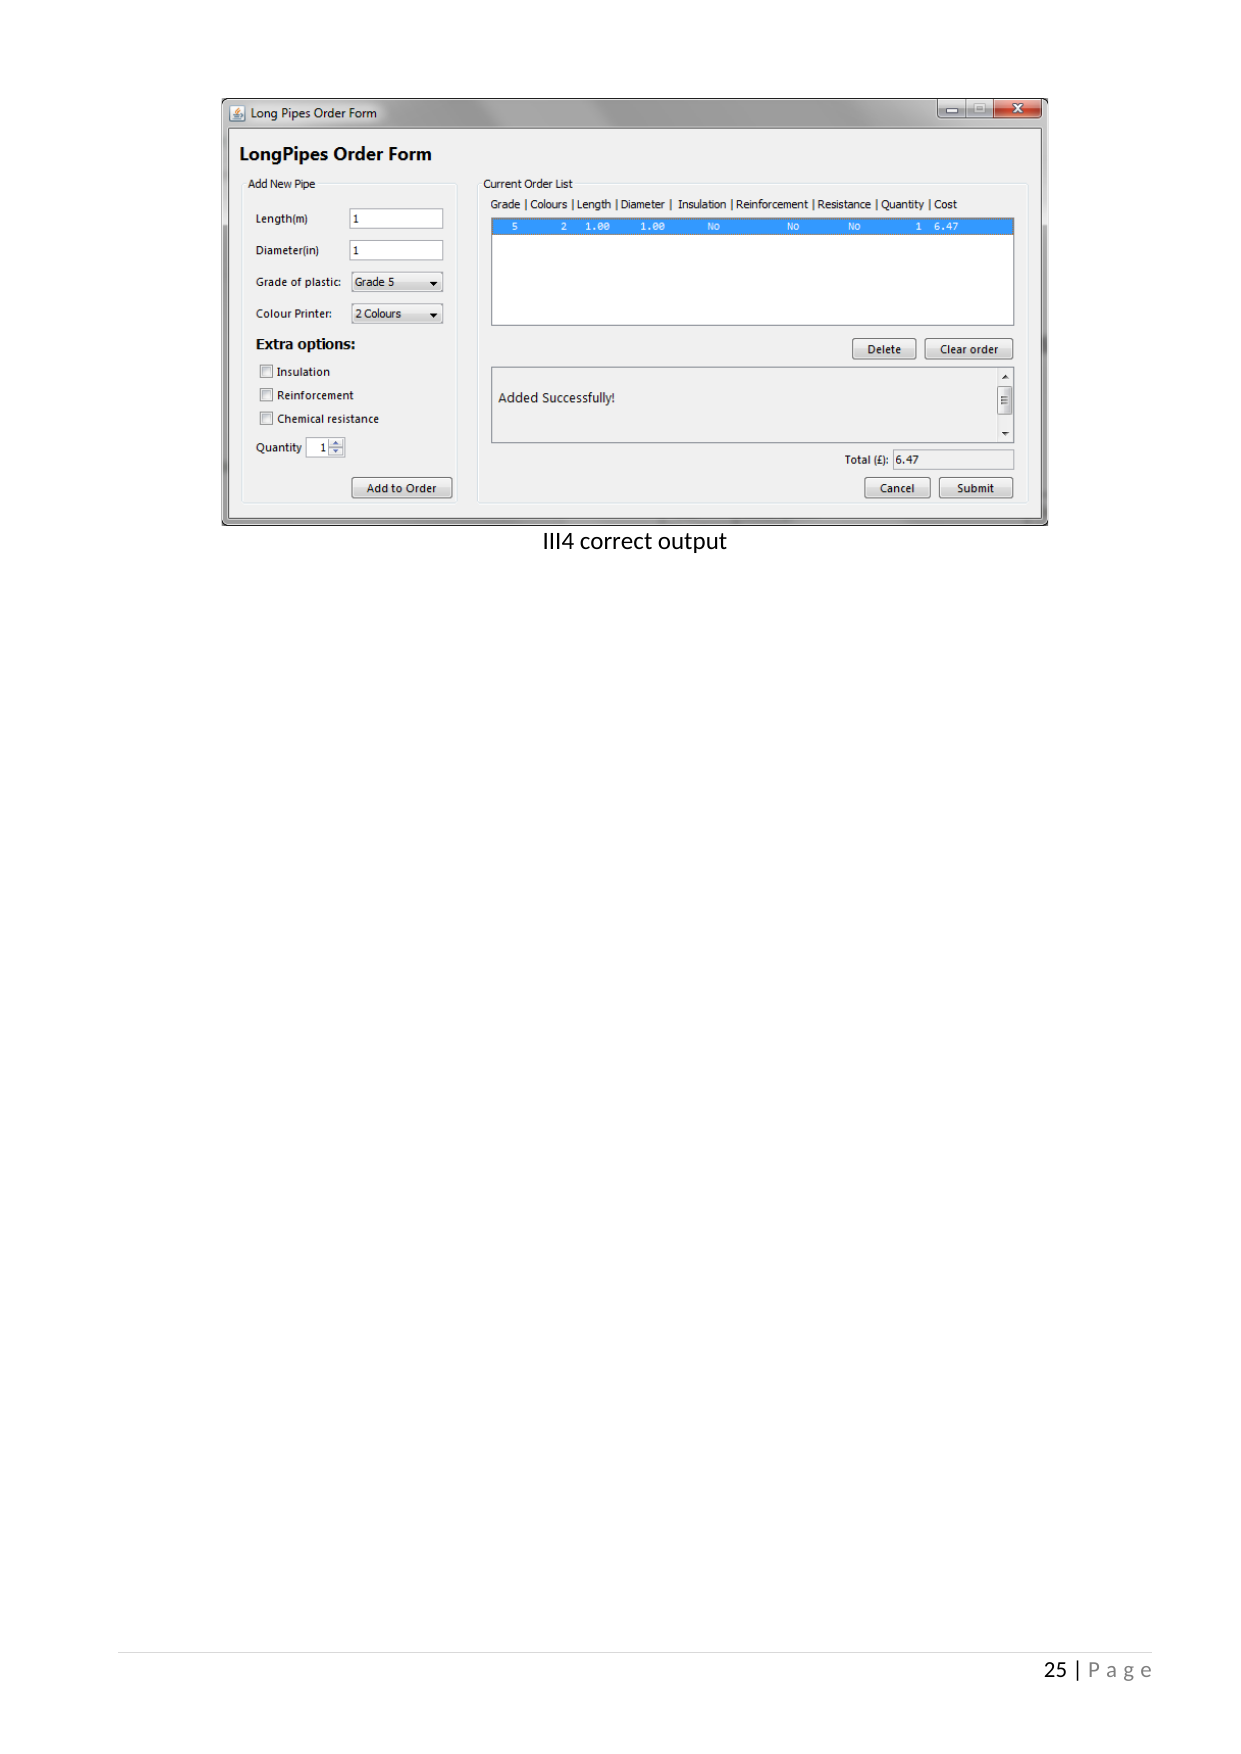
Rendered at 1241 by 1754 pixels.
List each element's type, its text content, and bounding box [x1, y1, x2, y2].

text III4 correct output [118, 525, 1152, 556]
picture [221, 98, 1049, 526]
